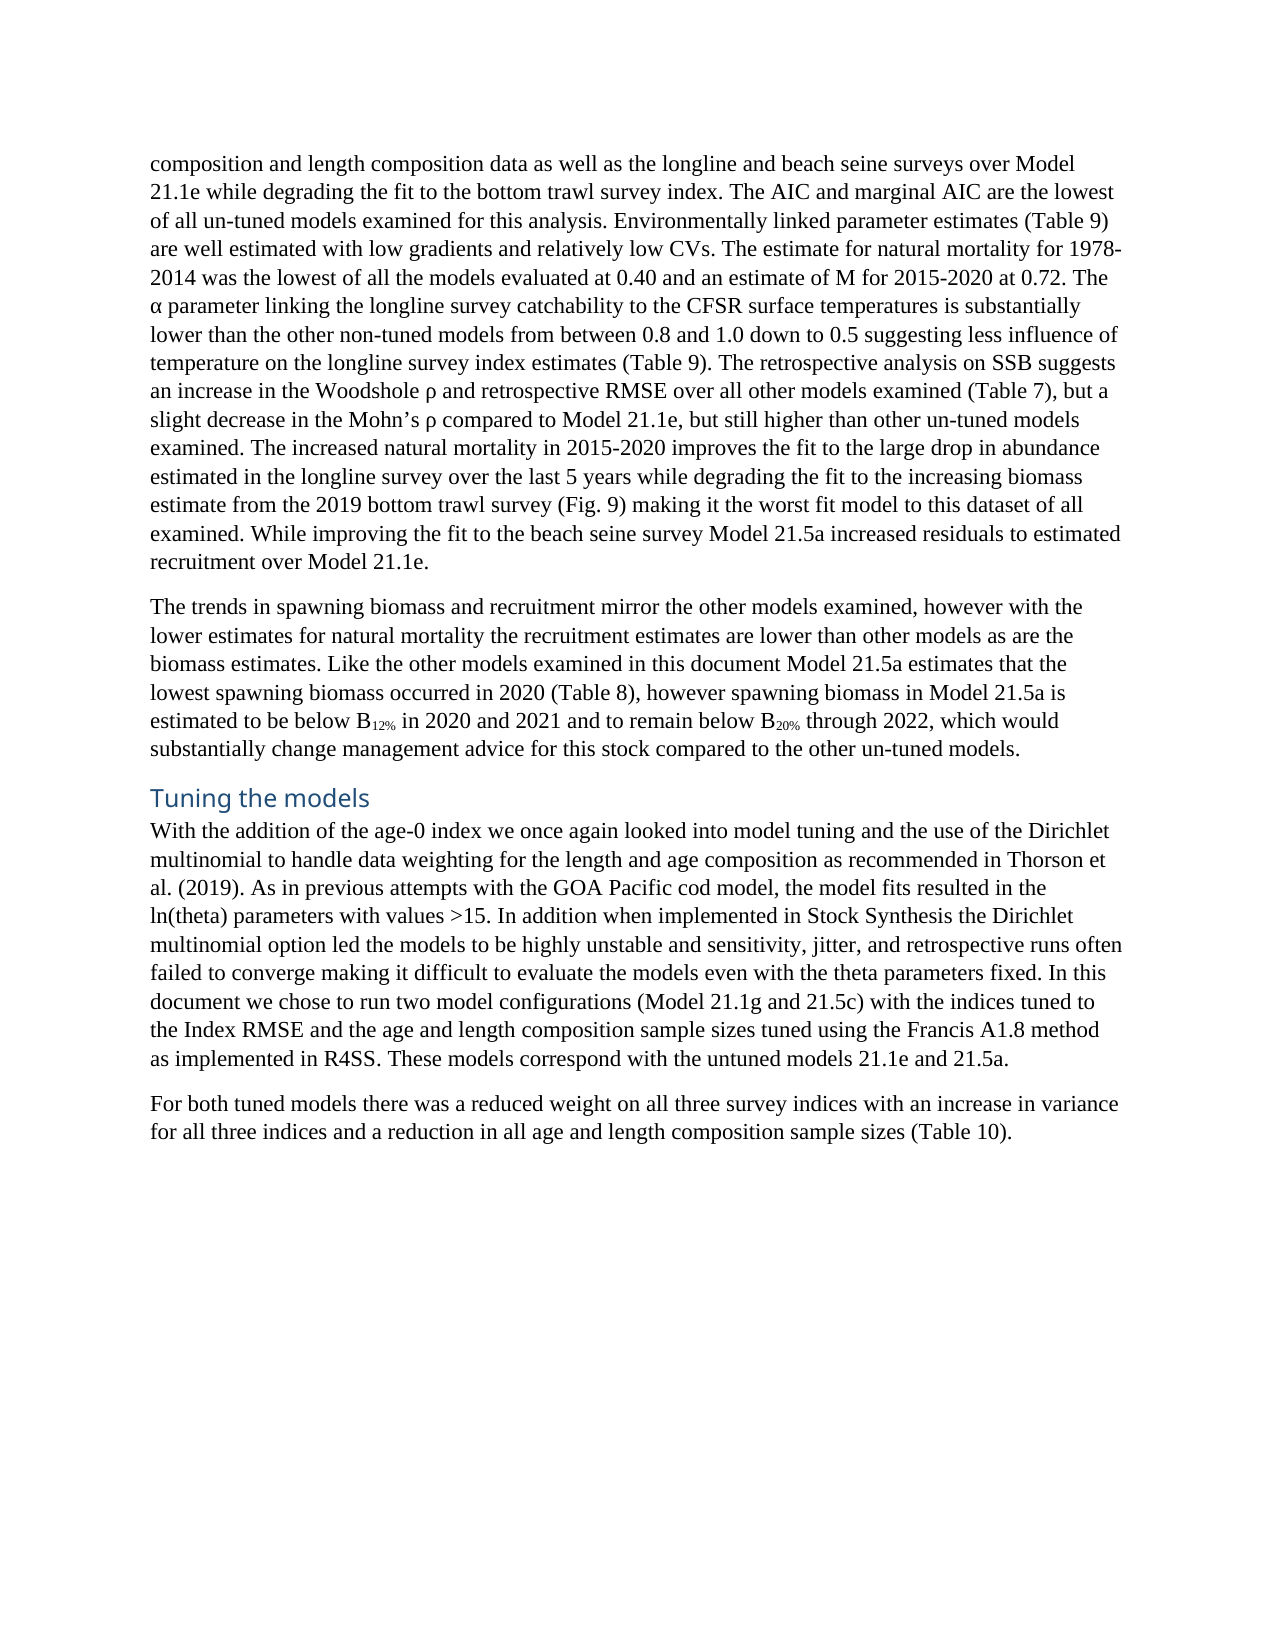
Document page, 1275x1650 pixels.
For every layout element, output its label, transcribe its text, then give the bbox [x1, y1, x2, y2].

subtitle Tuning the models [150, 781, 1125, 814]
text For both tuned models there was a reduced weight on all three survey indices with an increase in variance for all three indices and a reduction in all age and length composition sample sizes (Table 10). [150, 1090, 1125, 1145]
text With the addition of the age-0 index we once again looked into model tuning and the use of the Dirichlet multinomial to handle data weighting for the length and age composition as recommended in Thorson et al. (2019). As in previous attempts with the GOA Pacific cod model, the model fits resulted in the ln(theta) parameters with values >15. In addition when implemented in Stock Synthesis the Dirichlet multinomial option led the models to be highly unstable and sensitivity, jitter, and retrospective runs often failed to converge making it difficult to evaluate the models even with the theta parameters fixed. In this document we chose to run two model configurations (Model 21.1g and 21.5c) with the indices tuned to the Index RMSE and the age and length composition sample sizes tuned using the Francis A1.8 method as implemented in R4SS. These models correspond with the untuned models 21.1e and 21.5a. [150, 817, 1125, 1071]
text The trends in spawning biomass and recruitment mirror the other models examined, however with the lower estimates for natural mortality the recruitment estimates are lower than other models as are the biomass estimates. Like the other models examined in this document Model 21.5a estimates that the lowest spawning biomass occurred in 2020 (Table 8), however spawning biomass in Model 21.5a is estimated to be below B12% in 2020 and 2021 and to remain below B20% through 2022, which would substantially change management advice for this stock compared to the other un-tuned models. [150, 593, 1125, 762]
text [150, 150, 1125, 574]
